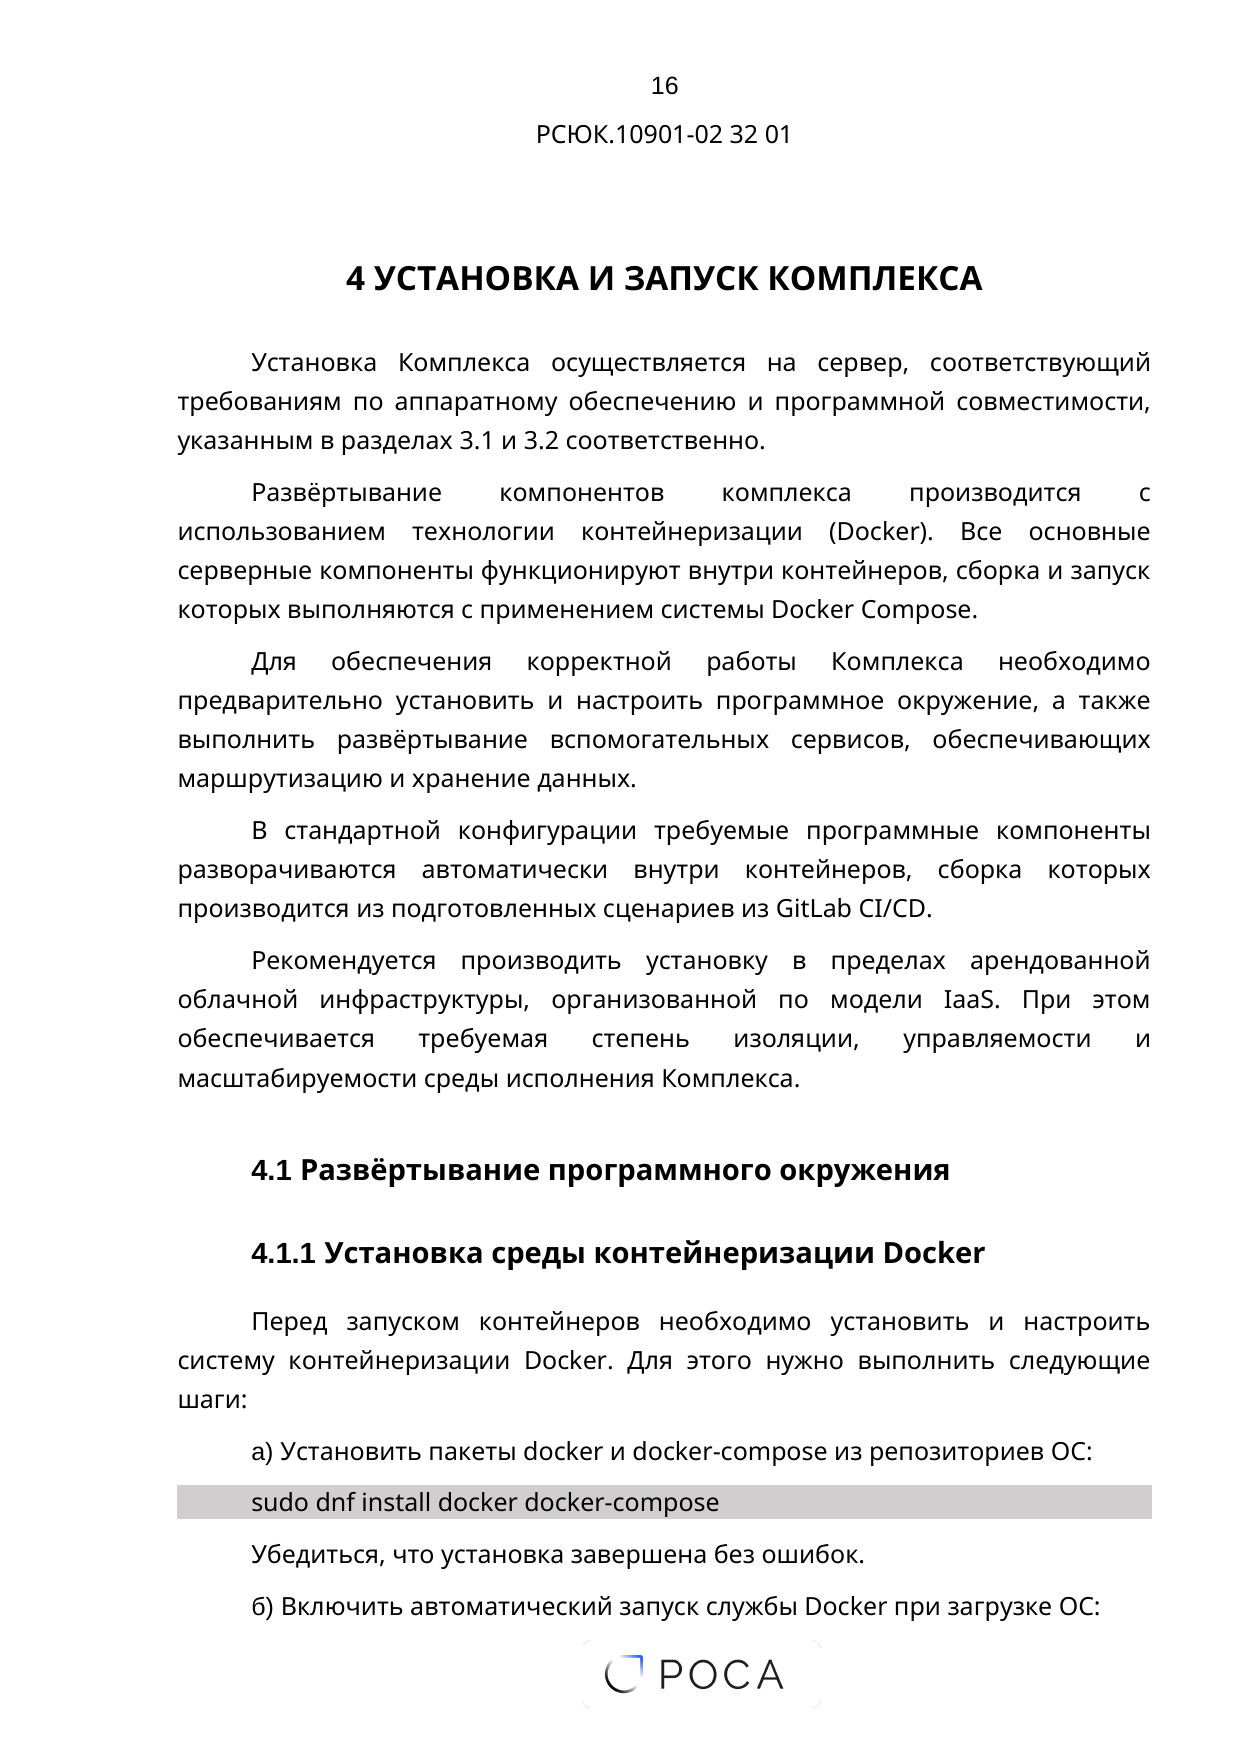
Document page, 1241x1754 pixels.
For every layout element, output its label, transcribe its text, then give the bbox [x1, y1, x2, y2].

text Развёртывание программного окружения [177, 1149, 1152, 1189]
picture [581, 1640, 821, 1708]
text Развёртывание компонентов комплекса производится с использованием технологии контейнеризации (Docker). Все основные серверные компоненты функционируют внутри контейнеров, сборка и запуск которых выполняются с применением системы Docker Compose. [177, 474, 1152, 626]
text В стандартной конфигурации требуемые программные компоненты разворачиваются автоматически внутри контейнеров, сборка которых производится из подготовленных сценариев из GitLab CI/CD. [177, 813, 1152, 925]
text Включить автоматический запуск службы Docker при загрузке ОС: [177, 1588, 1152, 1622]
text sudo dnf install docker docker-compose [177, 1485, 1152, 1519]
text Установка Комплекса осуществляется на сервер, соответствующий требованиям по аппаратному обеспечению и программной совместимости, указанным в разделах 3.1 и 3.2 соответственно. [177, 344, 1152, 457]
text Убедиться, что установка завершена без ошибок. [177, 1536, 1152, 1571]
text Установка среды контейнеризации Docker [177, 1232, 1152, 1272]
text Установка и запуск комплекса [177, 255, 1152, 300]
text Рекомендуется производить установку в пределах арендованной облачной инфраструктуры, организованной по модели IaaS. При этом обеспечивается требуемая степень изоляции, управляемости и масштабируемости среды исполнения Комплекса. [177, 943, 1152, 1094]
text Перед запуском контейнеров необходимо установить и настроить систему контейнеризации Docker. Для этого нужно выполнить следующие шаги: [177, 1303, 1152, 1416]
text Установить пакеты docker и docker-compose из репозиториев ОС: [177, 1433, 1152, 1467]
text Для обеспечения корректной работы Комплекса необходимо предварительно установить и настроить программное окружение, а также выполнить развёртывание вспомогательных сервисов, обеспечивающих маршрутизацию и хранение данных. [177, 643, 1152, 795]
